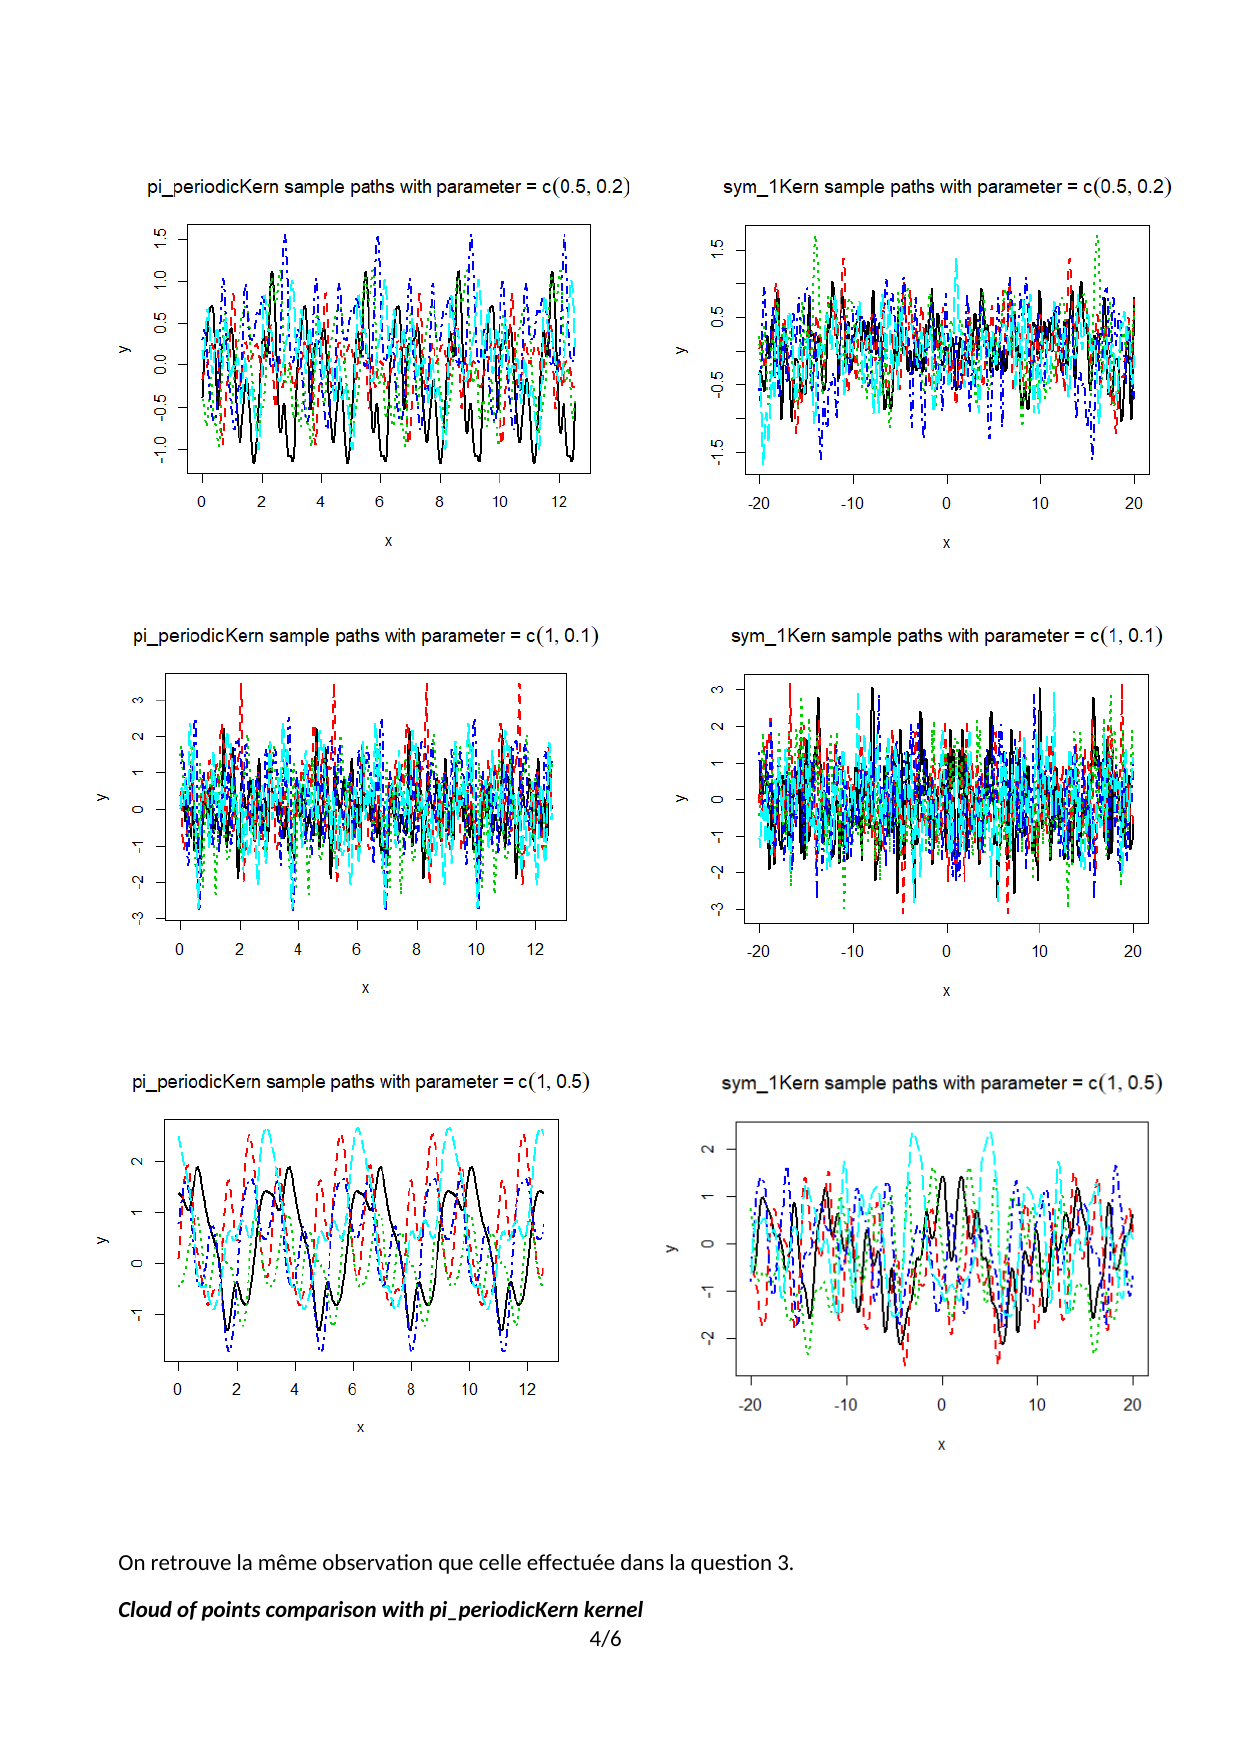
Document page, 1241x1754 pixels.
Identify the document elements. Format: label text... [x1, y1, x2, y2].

table_cell [88, 597, 629, 1043]
text On retrouve la même observation que celle effectuée dans la question 3. [118, 1548, 1093, 1576]
picture [667, 147, 1189, 571]
picture [110, 147, 630, 569]
table_cell [88, 148, 629, 597]
table_cell [630, 148, 1189, 597]
picture [88, 1043, 597, 1455]
table_cell [88, 1043, 629, 1501]
text Cloud of points comparison with pi_periodicKern kernel [118, 1595, 1093, 1623]
picture [667, 596, 1188, 1019]
table_cell [630, 1043, 1189, 1501]
picture [88, 596, 605, 1016]
table_cell [630, 597, 1189, 1043]
picture [657, 1043, 1189, 1474]
